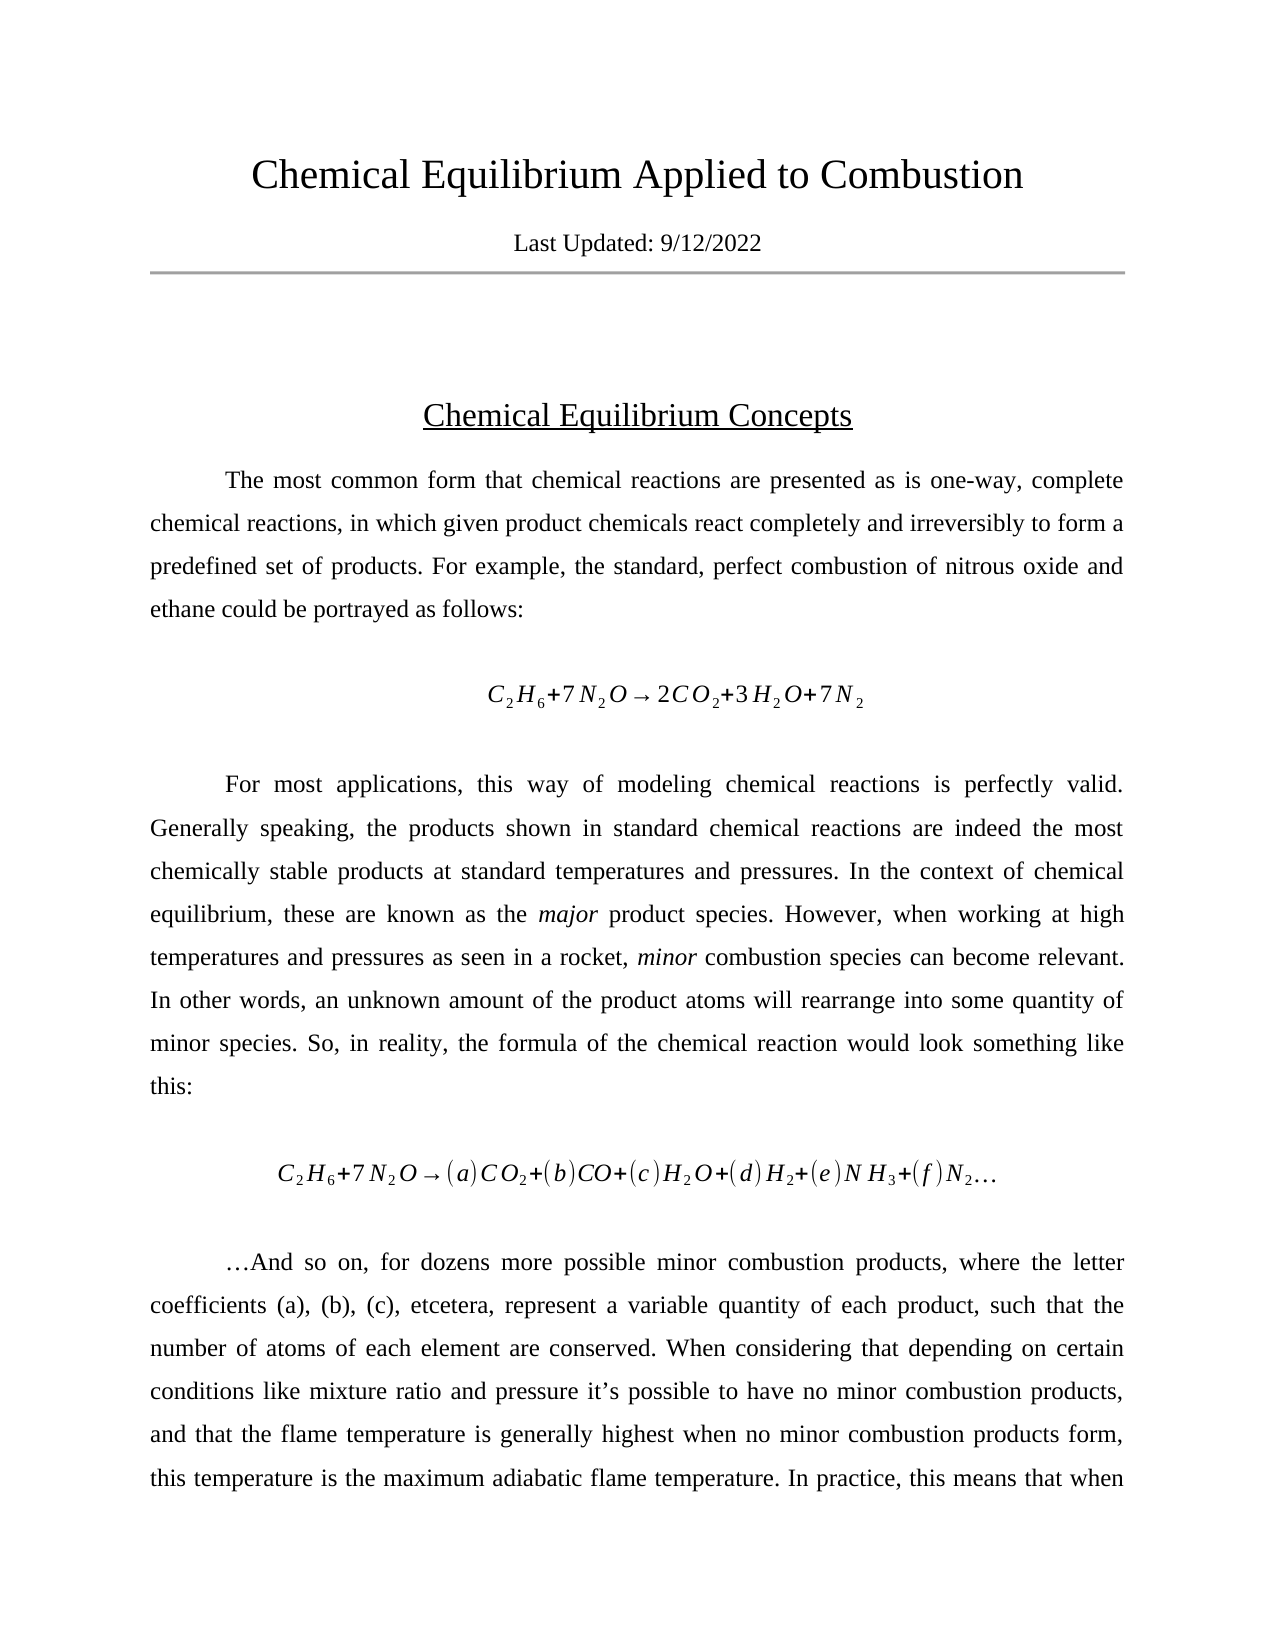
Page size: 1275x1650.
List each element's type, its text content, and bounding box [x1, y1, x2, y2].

text The most common form that chemical reactions are presented as is one-way, complete chemical reactions, in which given product chemicals react completely and irreversibly to form a predefined set of products. For example, the standard, perfect combustion of nitrous oxide and ethane could be portrayed as follows: [150, 465, 1125, 623]
text Last Updated: 9/12/2022 [150, 228, 1125, 257]
title Chemical Equilibrium Applied to Combustion [150, 150, 1125, 198]
subtitle Chemical Equilibrium Concepts [150, 395, 1125, 433]
text … [150, 1158, 1125, 1189]
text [150, 1247, 1125, 1491]
text For most applications, this way of modeling chemical reactions is perfectly valid. Generally speaking, the products shown in standard chemical reactions are indeed the most chemically stable products at standard temperatures and pressures. In the context of chemical equilibrium, these are known as the major product species. However, when working at high temperatures and pressures as seen in a rocket, minor combustion species can become relevant. In other words, an unknown amount of the product atoms will rearrange into some quantity of minor species. So, in reality, the formula of the chemical reaction would look something like this: [150, 769, 1125, 1100]
